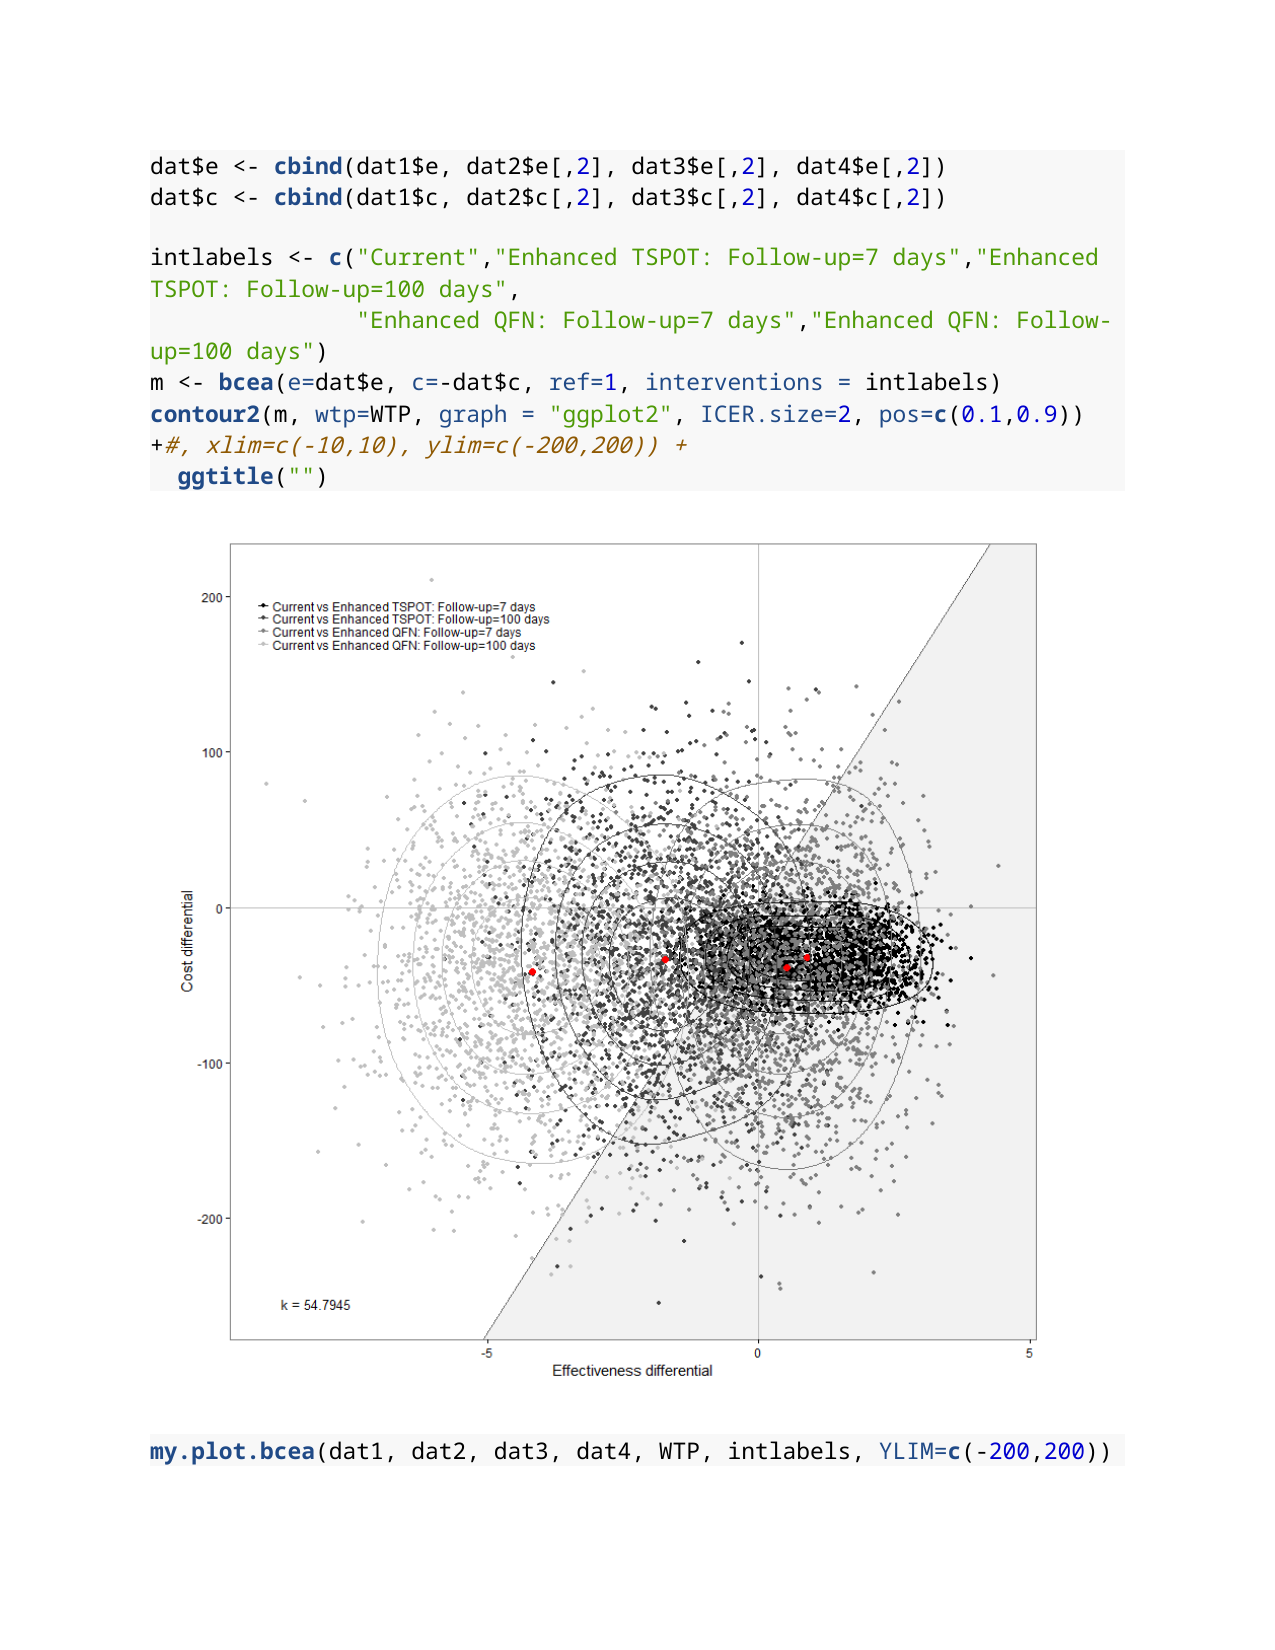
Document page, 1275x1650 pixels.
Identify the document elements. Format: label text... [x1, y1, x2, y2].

text my.plot.bcea(dat1, dat2, dat3, dat4, WTP, intlabels, YLIM=c(-200,200)) [150, 1434, 1125, 1466]
picture [168, 512, 1044, 1387]
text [150, 150, 1125, 491]
